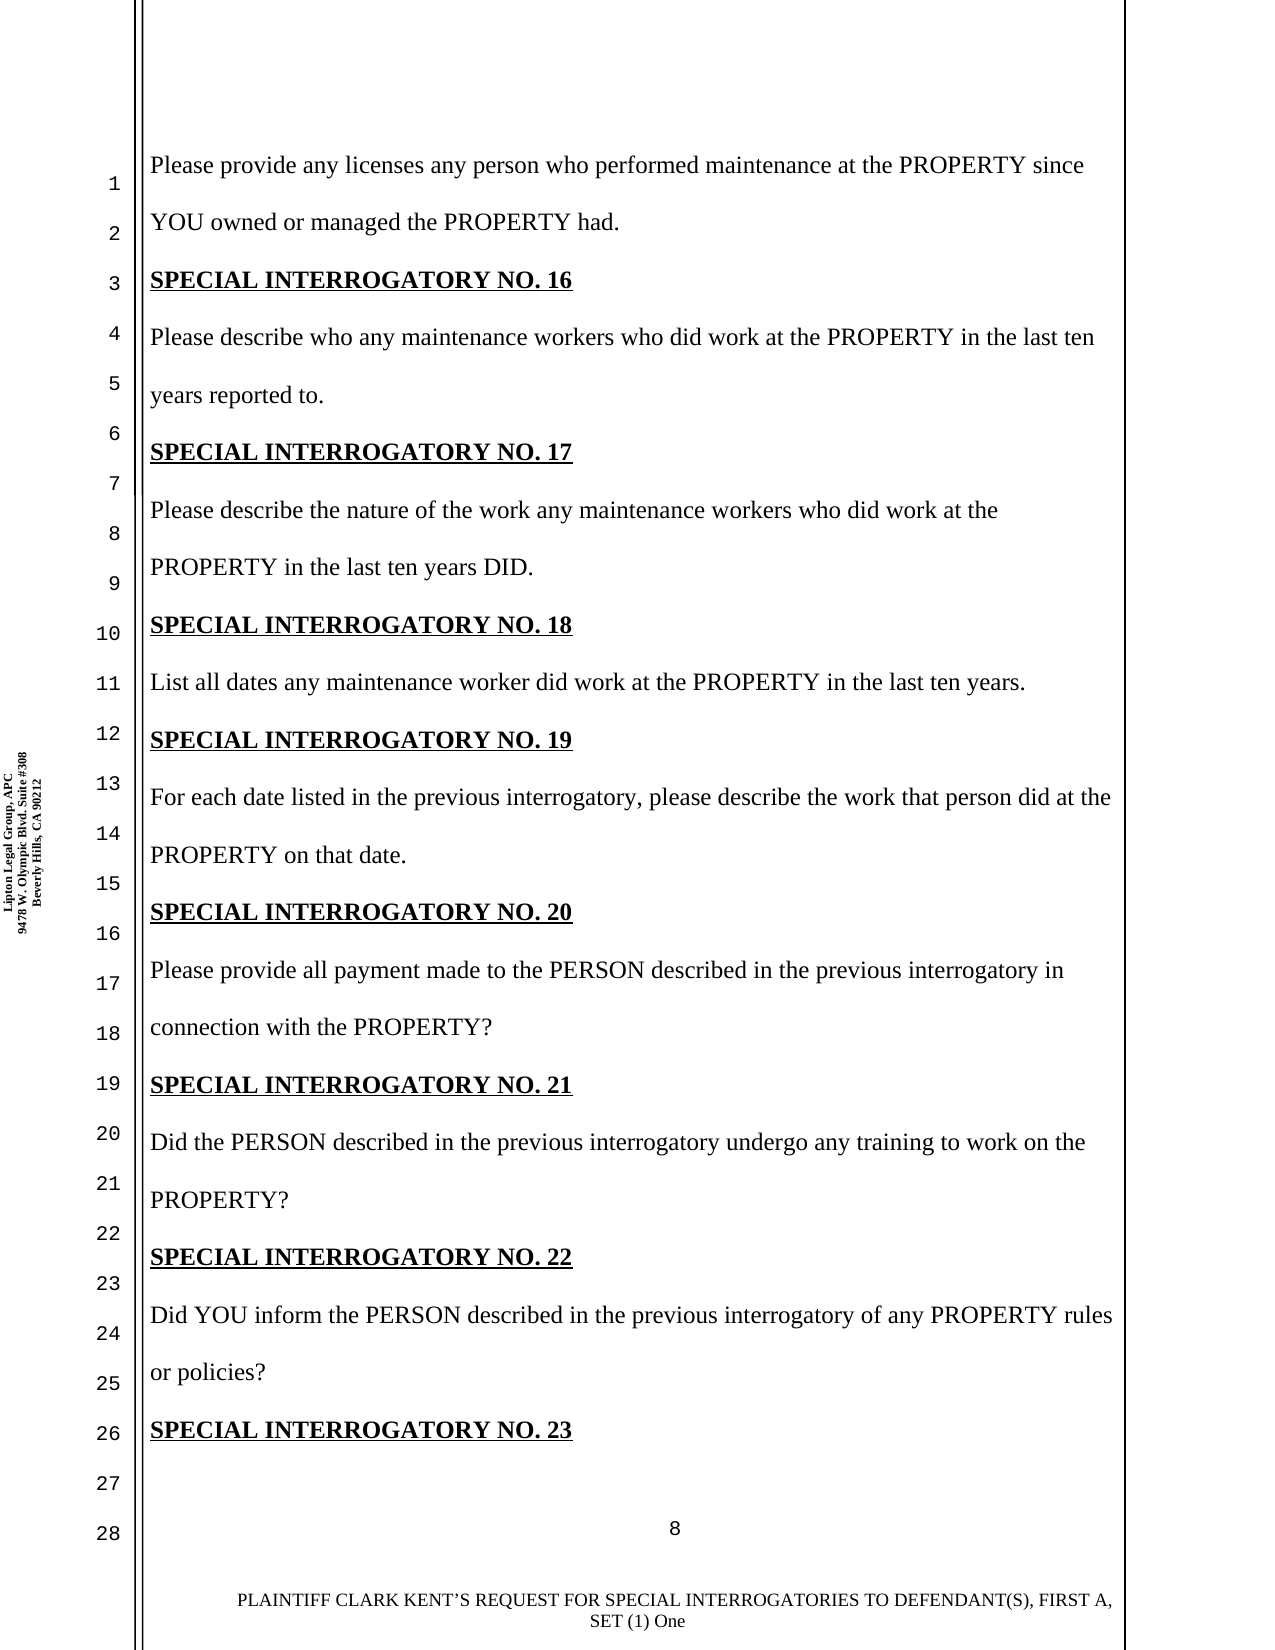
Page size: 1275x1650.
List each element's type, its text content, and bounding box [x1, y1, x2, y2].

text SPECIAL INTERROGATORY NO. 19 [150, 725, 1125, 754]
text SPECIAL INTERROGATORY NO. 16 [150, 265, 1125, 294]
text SPECIAL INTERROGATORY NO. 22 [150, 1242, 1125, 1271]
text For each date listed in the previous interrogatory, please describe the work that person did at the PROPERTY on that date. [150, 782, 1125, 869]
text Please describe the nature of the work any maintenance workers who did work at the PROPERTY in the last ten years DID. [150, 495, 1125, 581]
text SPECIAL INTERROGATORY NO. 17 [150, 437, 1125, 466]
text Please provide all payment made to the PERSON described in the previous interrogatory in connection with the PROPERTY? [150, 955, 1125, 1041]
text SPECIAL INTERROGATORY NO. 21 [150, 1070, 1125, 1099]
text Did the PERSON described in the previous interrogatory undergo any training to work on the PROPERTY? [150, 1127, 1125, 1214]
text SPECIAL INTERROGATORY NO. 18 [150, 610, 1125, 639]
text SPECIAL INTERROGATORY NO. 20 [150, 897, 1125, 926]
text Please provide any licenses any person who performed maintenance at the PROPERTY since YOU owned or managed the PROPERTY had. [150, 150, 1125, 236]
text Did YOU inform the PERSON described in the previous interrogatory of any PROPERTY rules or policies? [150, 1300, 1125, 1386]
text List all dates any maintenance worker did work at the PROPERTY in the last ten years. [150, 667, 1125, 696]
text Please describe who any maintenance workers who did work at the PROPERTY in the last ten years reported to. [150, 322, 1125, 409]
text SPECIAL INTERROGATORY NO. 23 [150, 1415, 1125, 1444]
